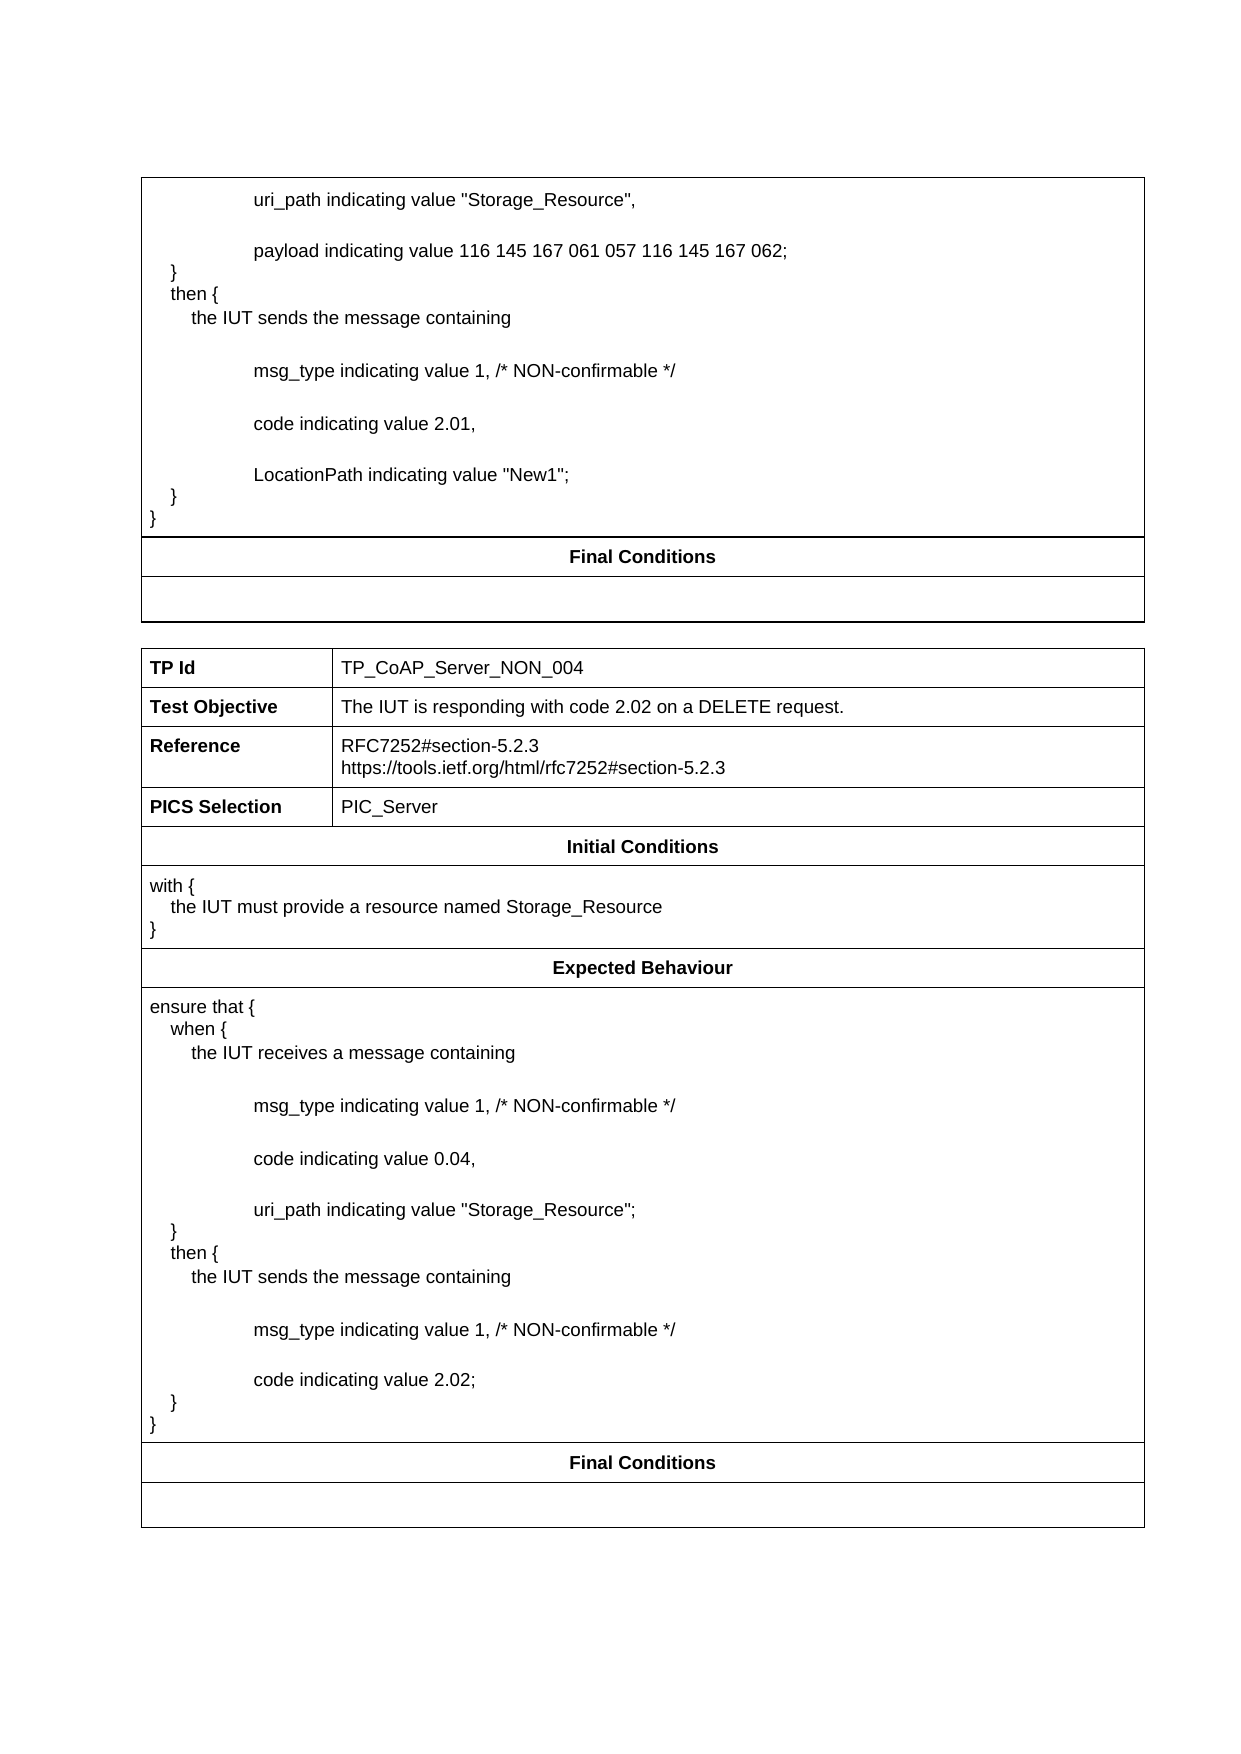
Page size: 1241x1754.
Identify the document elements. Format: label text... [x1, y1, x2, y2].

table_cell Initial Conditions [142, 827, 1144, 865]
table_cell The IUT is responding with code 2.02 on a DELETE request. [333, 688, 1144, 726]
table_header TP Id [142, 649, 332, 687]
table_cell RFC7252#section-5.2.3 https://tools.ietf.org/html/rfc7252#section-5.2.3 [333, 727, 1144, 787]
table_cell Reference [142, 727, 332, 787]
table_header TP_CoAP_Server_NON_004 [333, 649, 1144, 687]
table_cell Expected Behaviour [142, 949, 1144, 987]
table_cell PICS Selection [142, 788, 332, 826]
table_cell [142, 577, 1144, 621]
table_cell Final Conditions [142, 1443, 1144, 1482]
table_cell ensure that { when { the IUT receives a message containing msg_type indicating value 1, /* NON-confirmable */ code indicating value 0.04, uri_path indicating value "Storage_Resource"; } then { the IUT sends the message containing msg_type indicating value 1, /* NON-confirmable */ code indicating value 2.02; } } [142, 988, 1144, 1442]
table_cell [142, 1483, 1144, 1527]
table_cell Final Conditions [142, 538, 1144, 576]
table_cell with { the IUT must provide a resource named Storage_Resource } [142, 866, 1144, 948]
table_cell Test Objective [142, 688, 332, 726]
table_cell PIC_Server [333, 788, 1144, 826]
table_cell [142, 178, 1144, 536]
